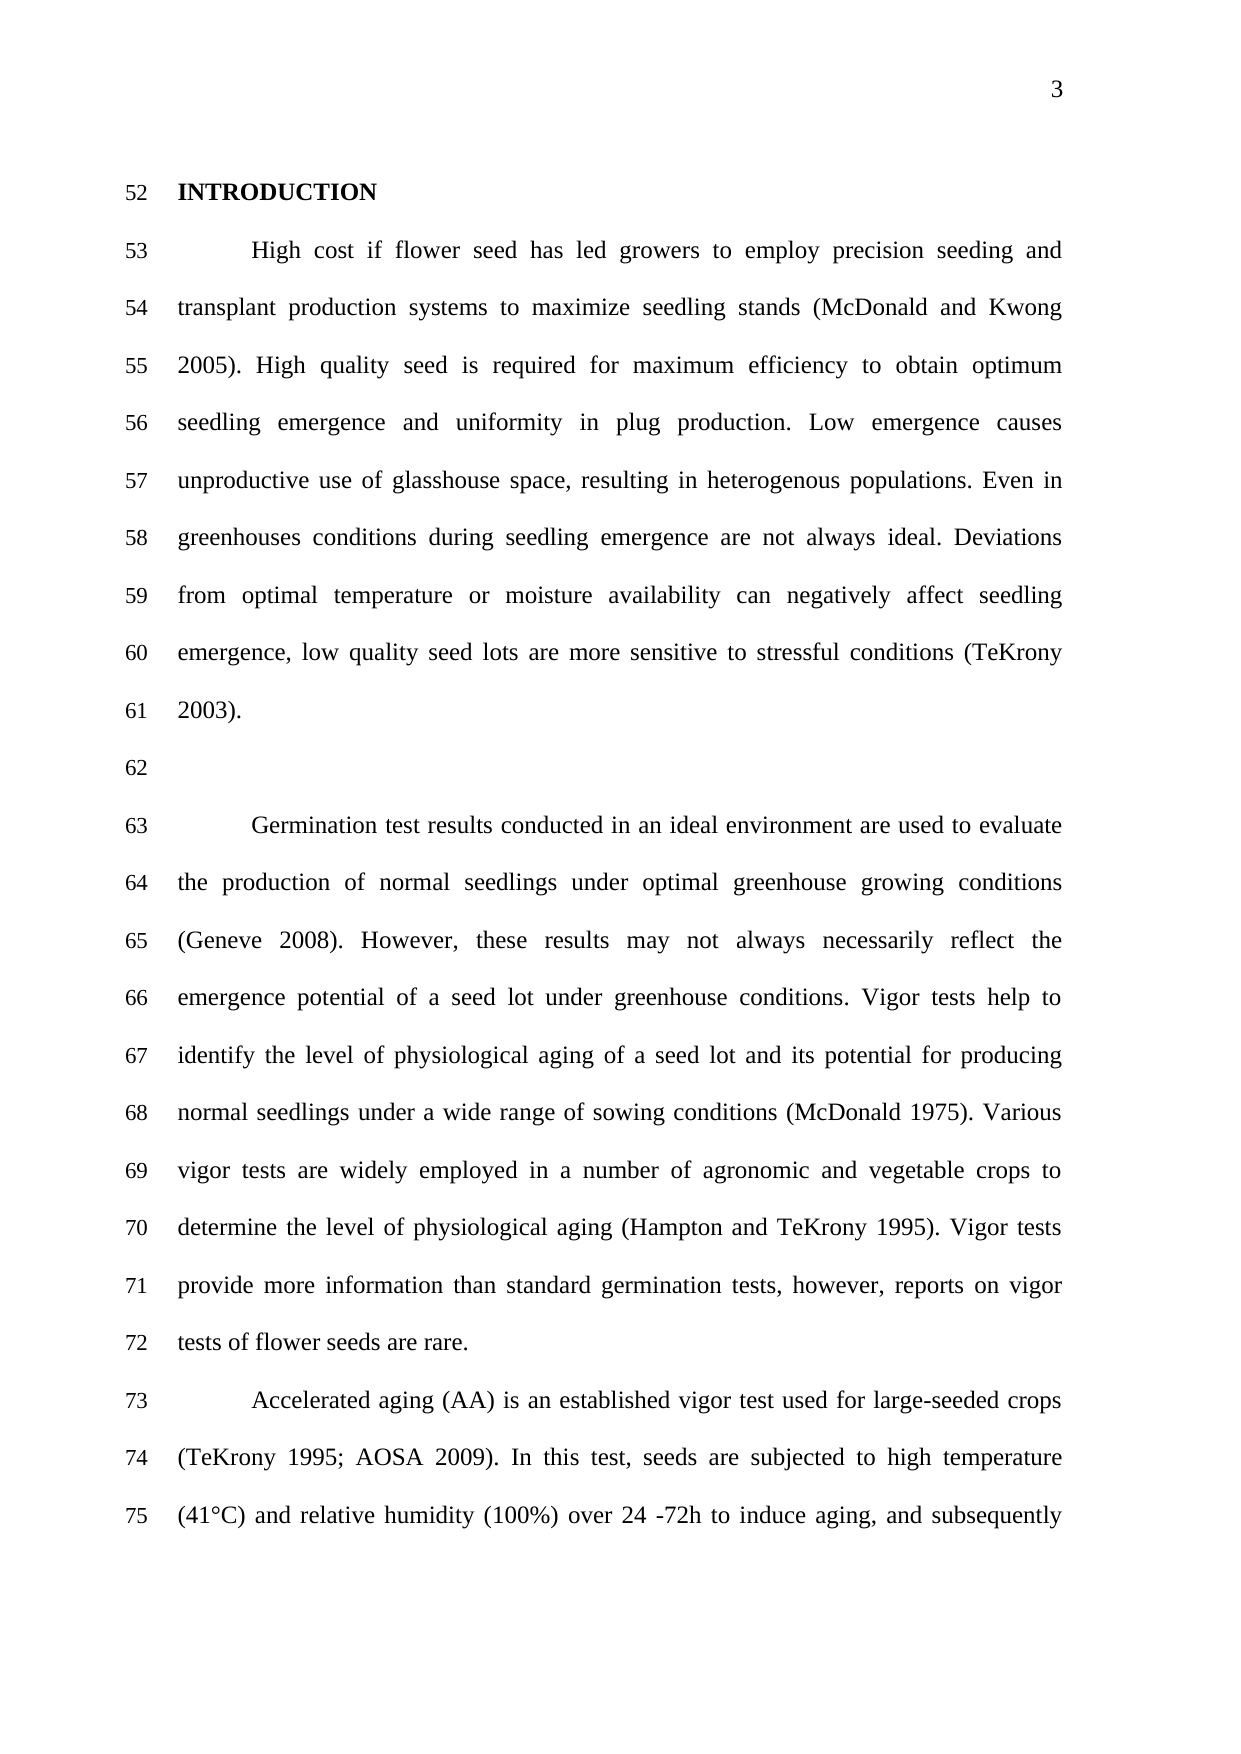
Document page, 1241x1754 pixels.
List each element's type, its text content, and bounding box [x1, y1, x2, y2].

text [177, 1385, 1063, 1528]
text Germination test results conducted in an ideal environment are used to evaluate the production of normal seedlings under optimal greenhouse growing conditions (Geneve 2008). However, these results may not always necessarily reflect the emergence potential of a seed lot under greenhouse conditions. Vigor tests help to identify the level of physiological aging of a seed lot and its potential for producing normal seedlings under a wide range of sowing conditions (McDonald 1975). Various vigor tests are widely employed in a number of agronomic and vegetable crops to determine the level of physiological aging (Hampton and TeKrony 1995). Vigor tests provide more information than standard germination tests, however, reports on vigor tests of flower seeds are rare. [177, 810, 1063, 1356]
text High cost if flower seed has led growers to employ precision seeding and transplant production systems to maximize seedling stands (McDonald and Kwong 2005). High quality seed is required for maximum efficiency to obtain optimum seedling emergence and uniformity in plug production. Low emergence causes unproductive use of glasshouse space, resulting in heterogenous populations. Even in greenhouses conditions during seedling emergence are not always ideal. Deviations from optimal temperature or moisture availability can negatively affect seedling emergence, low quality seed lots are more sensitive to stressful conditions (TeKrony 2003). [177, 235, 1063, 723]
text INTRODUCTION [177, 177, 1063, 206]
